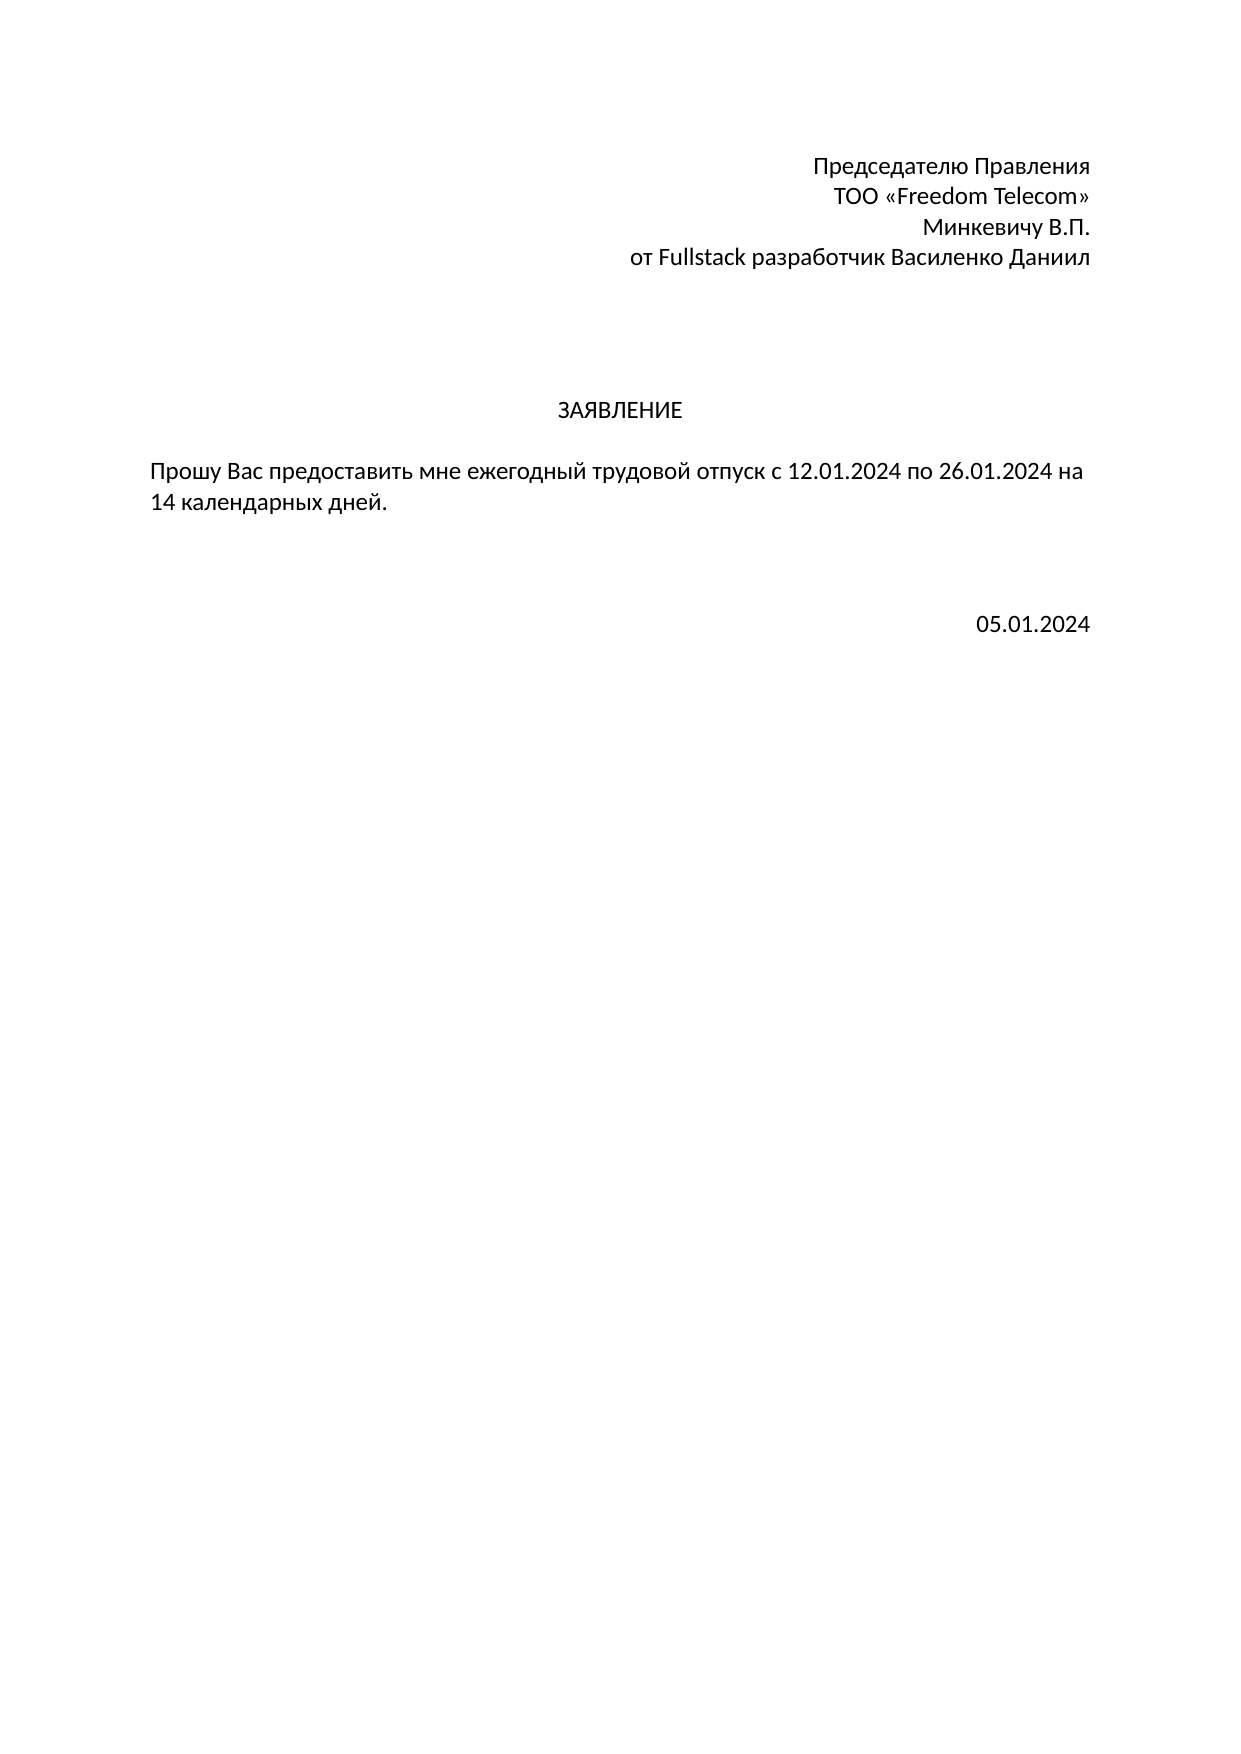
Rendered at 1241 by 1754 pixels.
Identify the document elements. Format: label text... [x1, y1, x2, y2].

text 05.01.2024 [150, 608, 1090, 638]
text ЗАЯВЛЕНИЕ [150, 394, 1090, 425]
text Председателю Правления [150, 150, 1090, 181]
text Минкевичу В.П. [150, 211, 1090, 242]
text Прошу Вас предоставить мне ежегодный трудовой отпуск с 12.01.2024 по 26.01.2024 на 14 календарных дней. [150, 455, 1090, 516]
text ТОО «Freedom Telecom» [150, 181, 1090, 211]
text от Fullstack разработчик Василенко Даниил [150, 242, 1090, 272]
